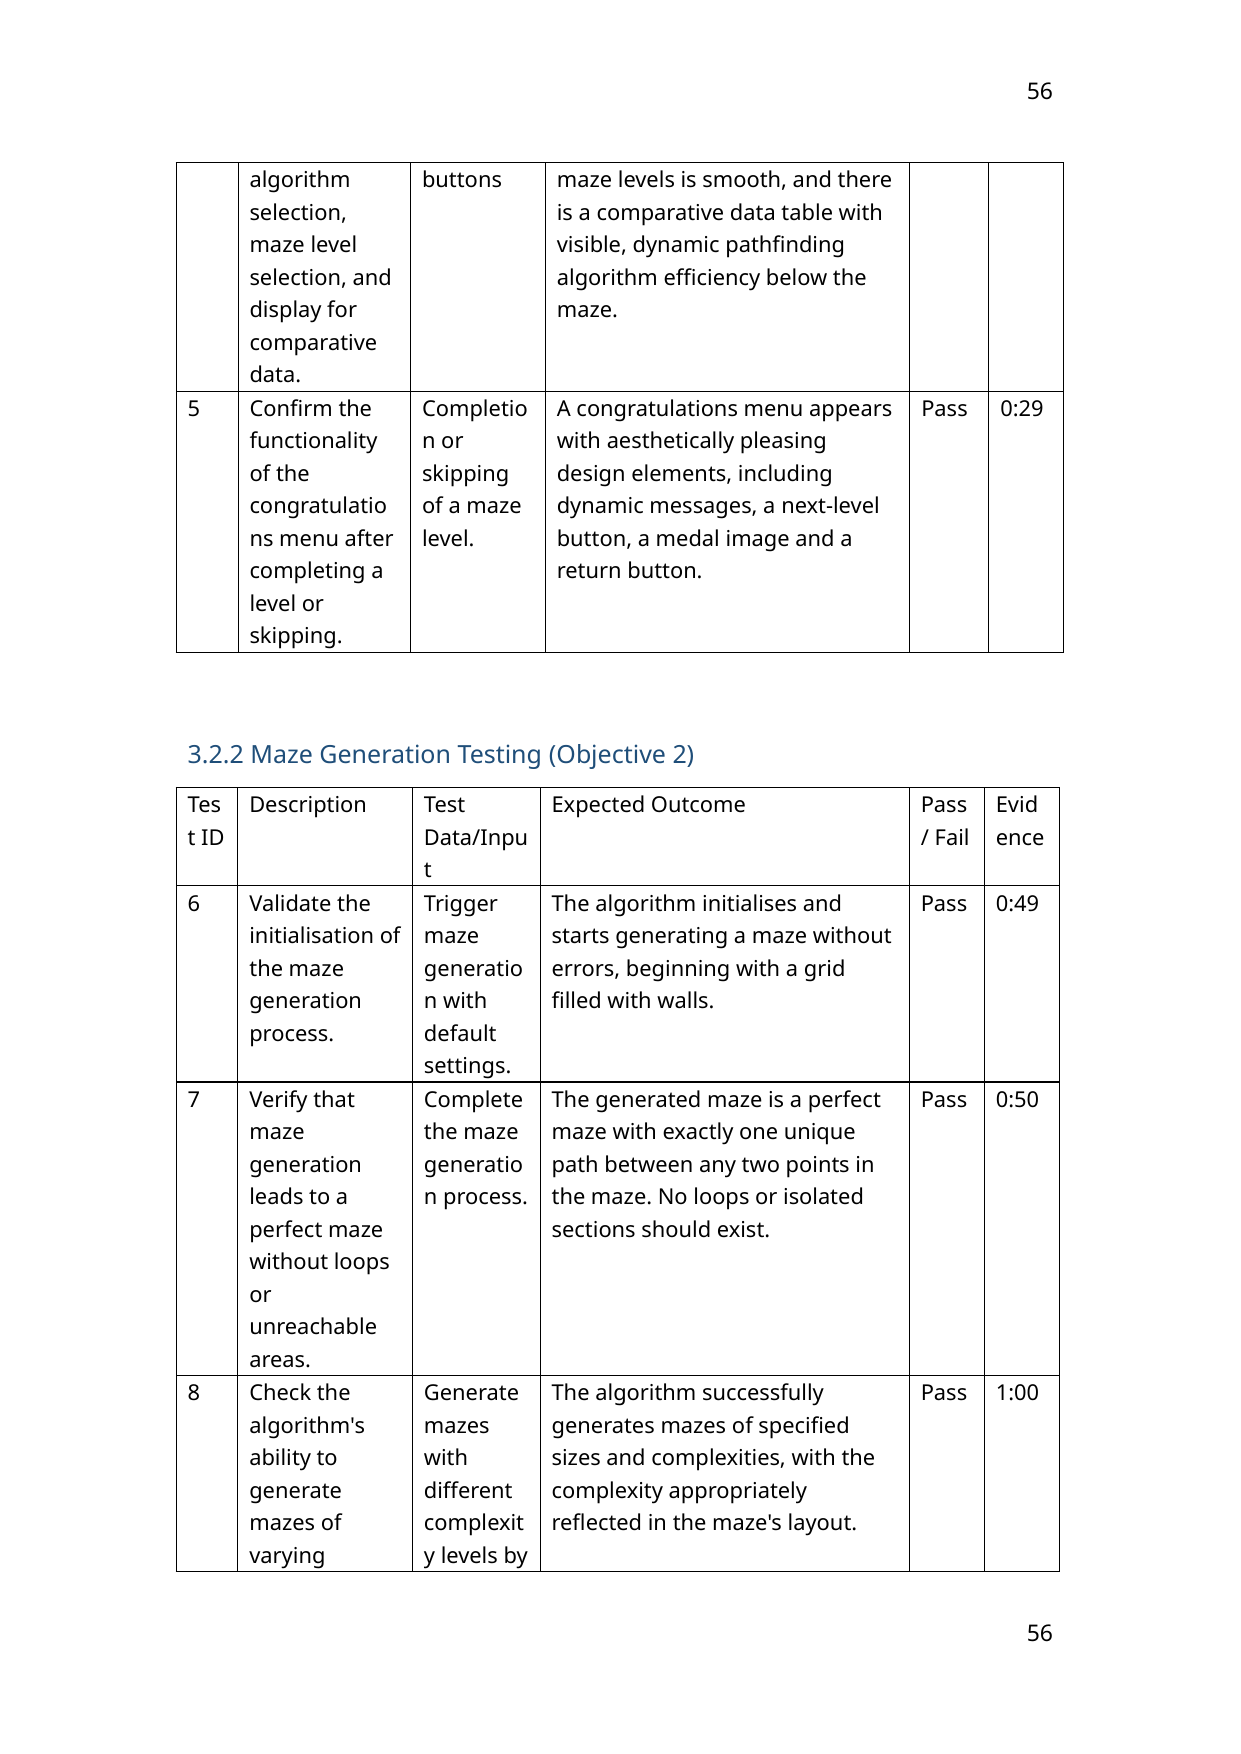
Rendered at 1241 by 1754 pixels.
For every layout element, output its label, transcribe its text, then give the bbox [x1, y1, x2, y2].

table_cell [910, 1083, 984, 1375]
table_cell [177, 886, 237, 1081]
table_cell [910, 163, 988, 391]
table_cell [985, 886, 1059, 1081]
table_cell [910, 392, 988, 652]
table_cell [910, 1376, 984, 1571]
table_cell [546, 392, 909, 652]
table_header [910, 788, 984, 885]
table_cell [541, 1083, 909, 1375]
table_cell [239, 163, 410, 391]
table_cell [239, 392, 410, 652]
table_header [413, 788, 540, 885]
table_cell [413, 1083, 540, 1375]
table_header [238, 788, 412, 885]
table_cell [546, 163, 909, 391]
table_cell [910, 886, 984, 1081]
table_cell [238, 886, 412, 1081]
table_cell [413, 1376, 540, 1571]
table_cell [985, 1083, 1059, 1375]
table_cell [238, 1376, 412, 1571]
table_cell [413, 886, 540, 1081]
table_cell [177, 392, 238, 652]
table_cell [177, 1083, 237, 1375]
subtitle 3.2.2 Maze Generation Testing (Objective 2) [187, 722, 1053, 787]
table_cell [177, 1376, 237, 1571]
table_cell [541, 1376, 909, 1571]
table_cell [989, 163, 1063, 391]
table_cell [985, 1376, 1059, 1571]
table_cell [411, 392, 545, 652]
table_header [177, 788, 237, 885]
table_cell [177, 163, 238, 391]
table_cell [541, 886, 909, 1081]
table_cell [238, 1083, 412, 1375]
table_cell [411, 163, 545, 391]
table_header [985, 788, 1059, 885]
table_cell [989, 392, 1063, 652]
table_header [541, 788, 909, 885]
